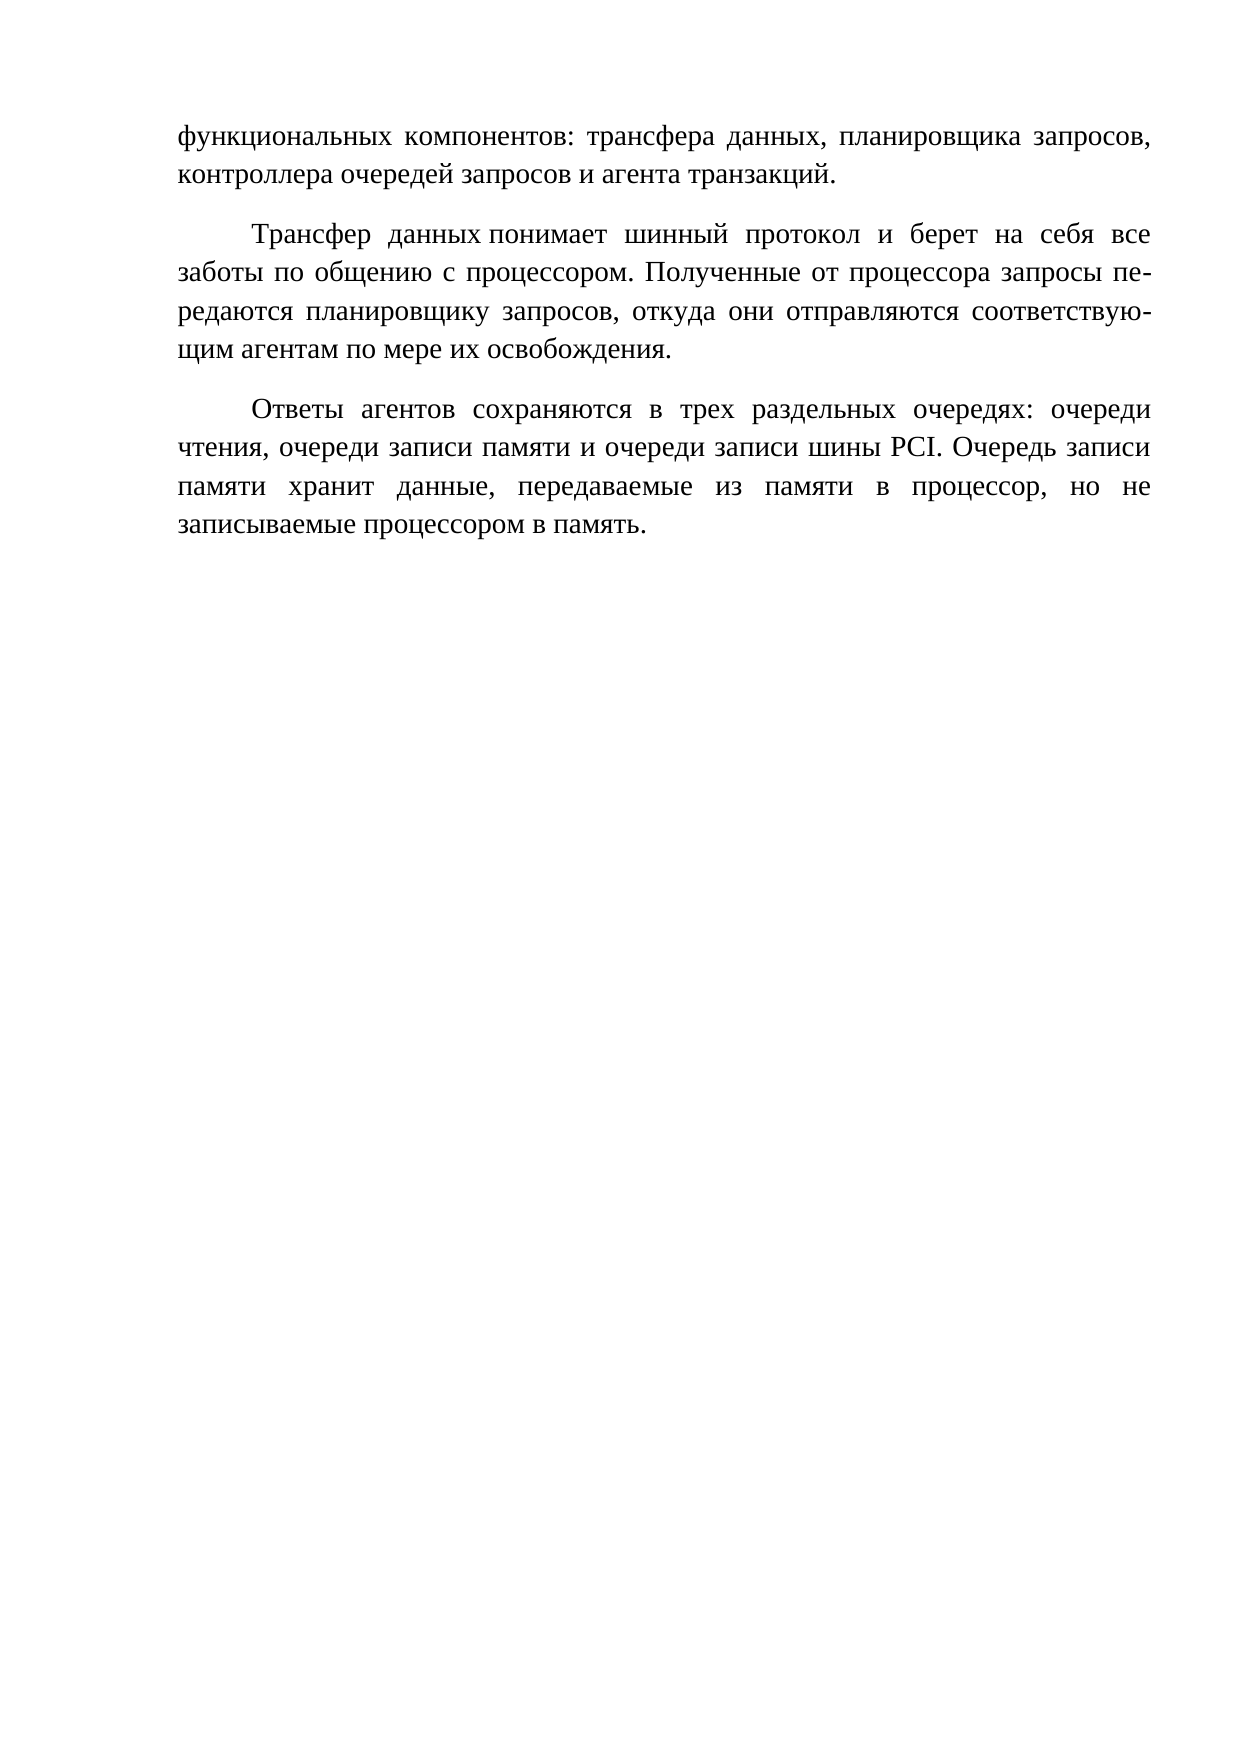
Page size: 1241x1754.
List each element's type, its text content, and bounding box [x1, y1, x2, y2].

text Ответы агентов сохраняются в трех раздельных очередях: очереди чтения, очереди записи памяти и очереди записи шины PCI. Очередь записи памяти хранит данные, передаваемые из памяти в процессор, но не записываемые процессором в память. [177, 391, 1152, 540]
text Трансфер данных понимает шинный протокол и берет на себя все заботы по общению с процессором. Полученные от процессора запросы передаются планировщику запросов, откуда они отправляются соответствующим агентам по мере их освобождения. [177, 216, 1152, 365]
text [177, 118, 1152, 190]
